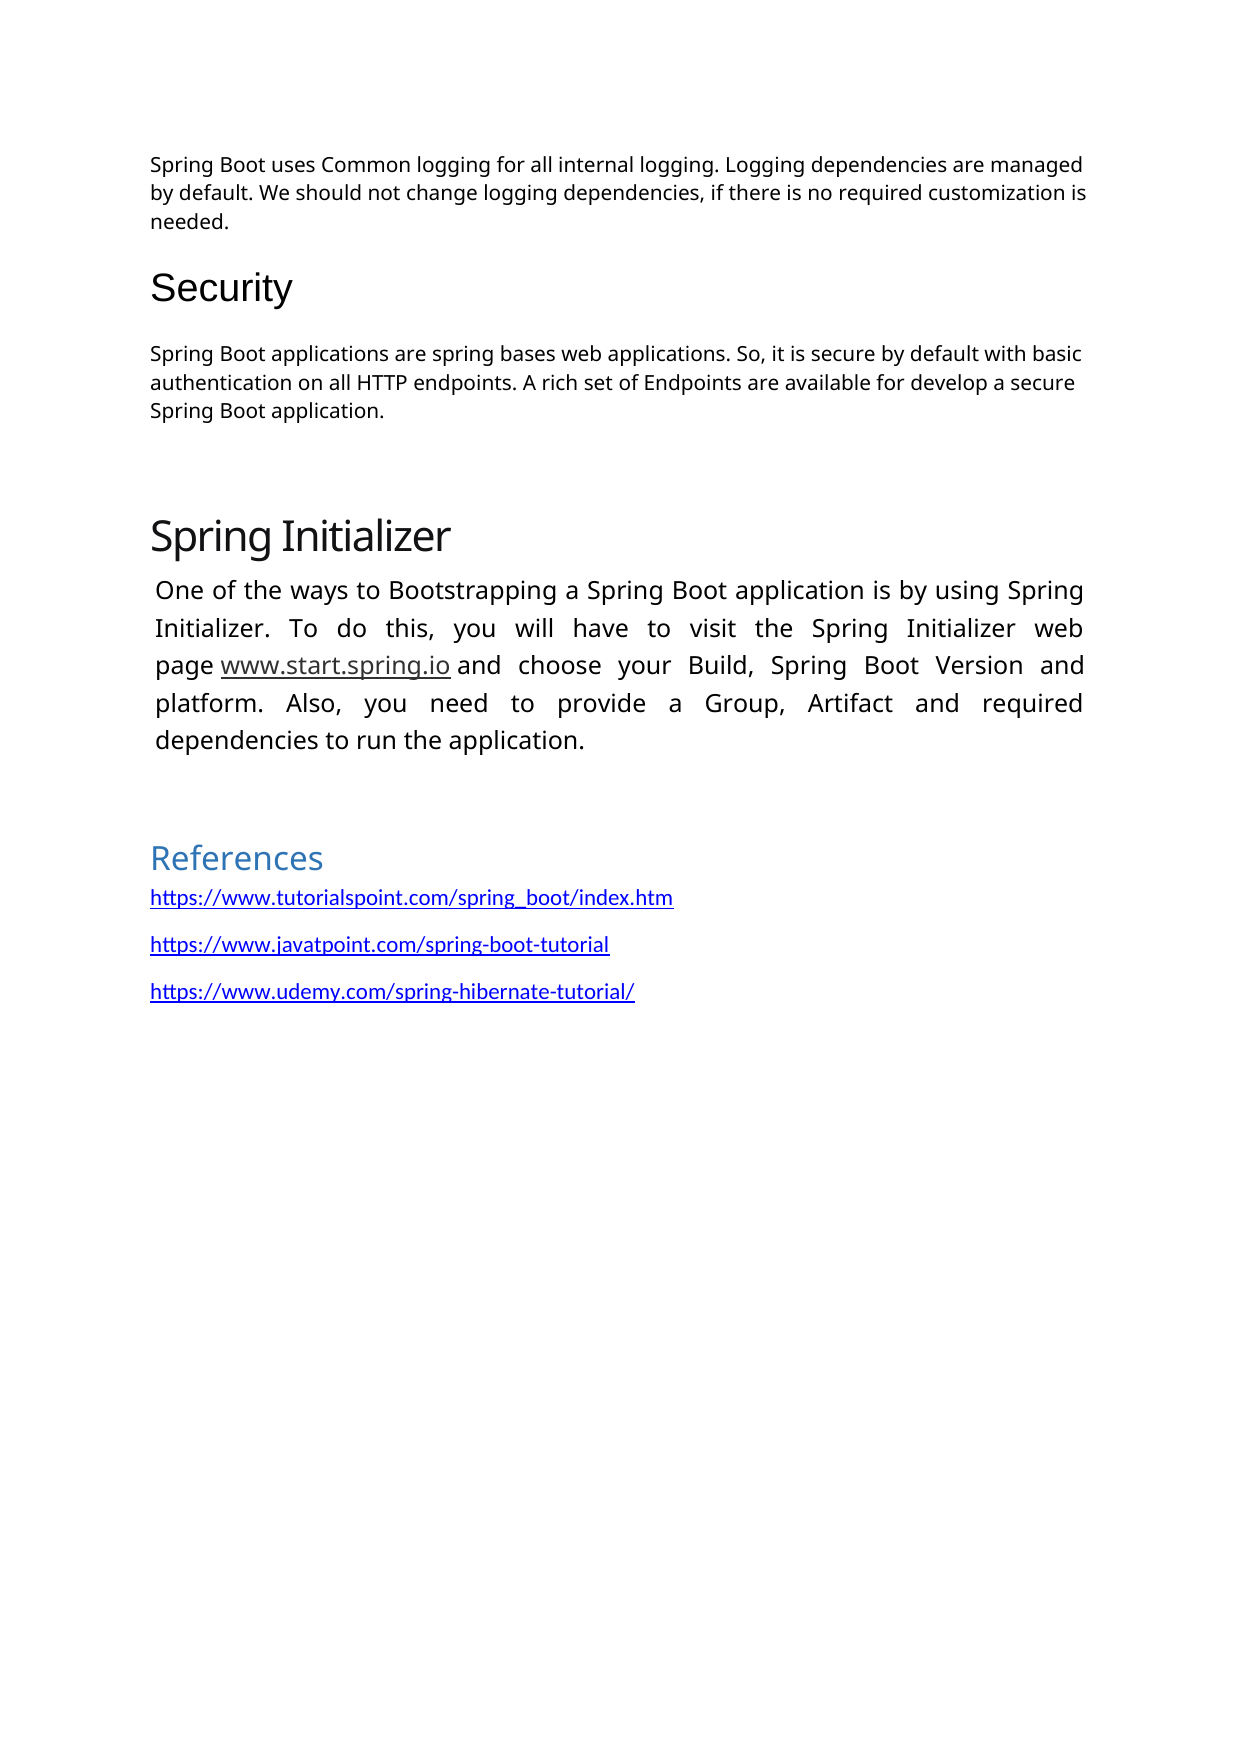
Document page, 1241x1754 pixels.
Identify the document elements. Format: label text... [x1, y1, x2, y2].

subtitle Security [150, 264, 1090, 310]
text https://www.javatpoint.com/spring-boot-tutorial [150, 930, 1090, 958]
subtitle References [150, 834, 1090, 880]
text Spring Boot applications are spring bases web applications. So, it is secure by default with basic authentication on all HTTP endpoints. A rich set of Endpoints are available for develop a secure Spring Boot application. [150, 339, 1090, 424]
subtitle Spring Initializer [150, 506, 1085, 564]
text https://www.tutorialspoint.com/spring_boot/index.htm [150, 883, 1090, 911]
text https://www.udemy.com/spring-hibernate-tutorial/ [150, 977, 1090, 1005]
text Spring Boot uses Common logging for all internal logging. Logging dependencies are managed by default. We should not change logging dependencies, if there is no required customization is needed. [150, 150, 1090, 235]
text One of the ways to Bootstrapping a Spring Boot application is by using Spring Initializer. To do this, you will have to visit the Spring Initializer web page www.start.spring.io and choose your Build, Spring Boot Version and platform. Also, you need to provide a Group, Artifact and required dependencies to run the application. [155, 569, 1085, 757]
